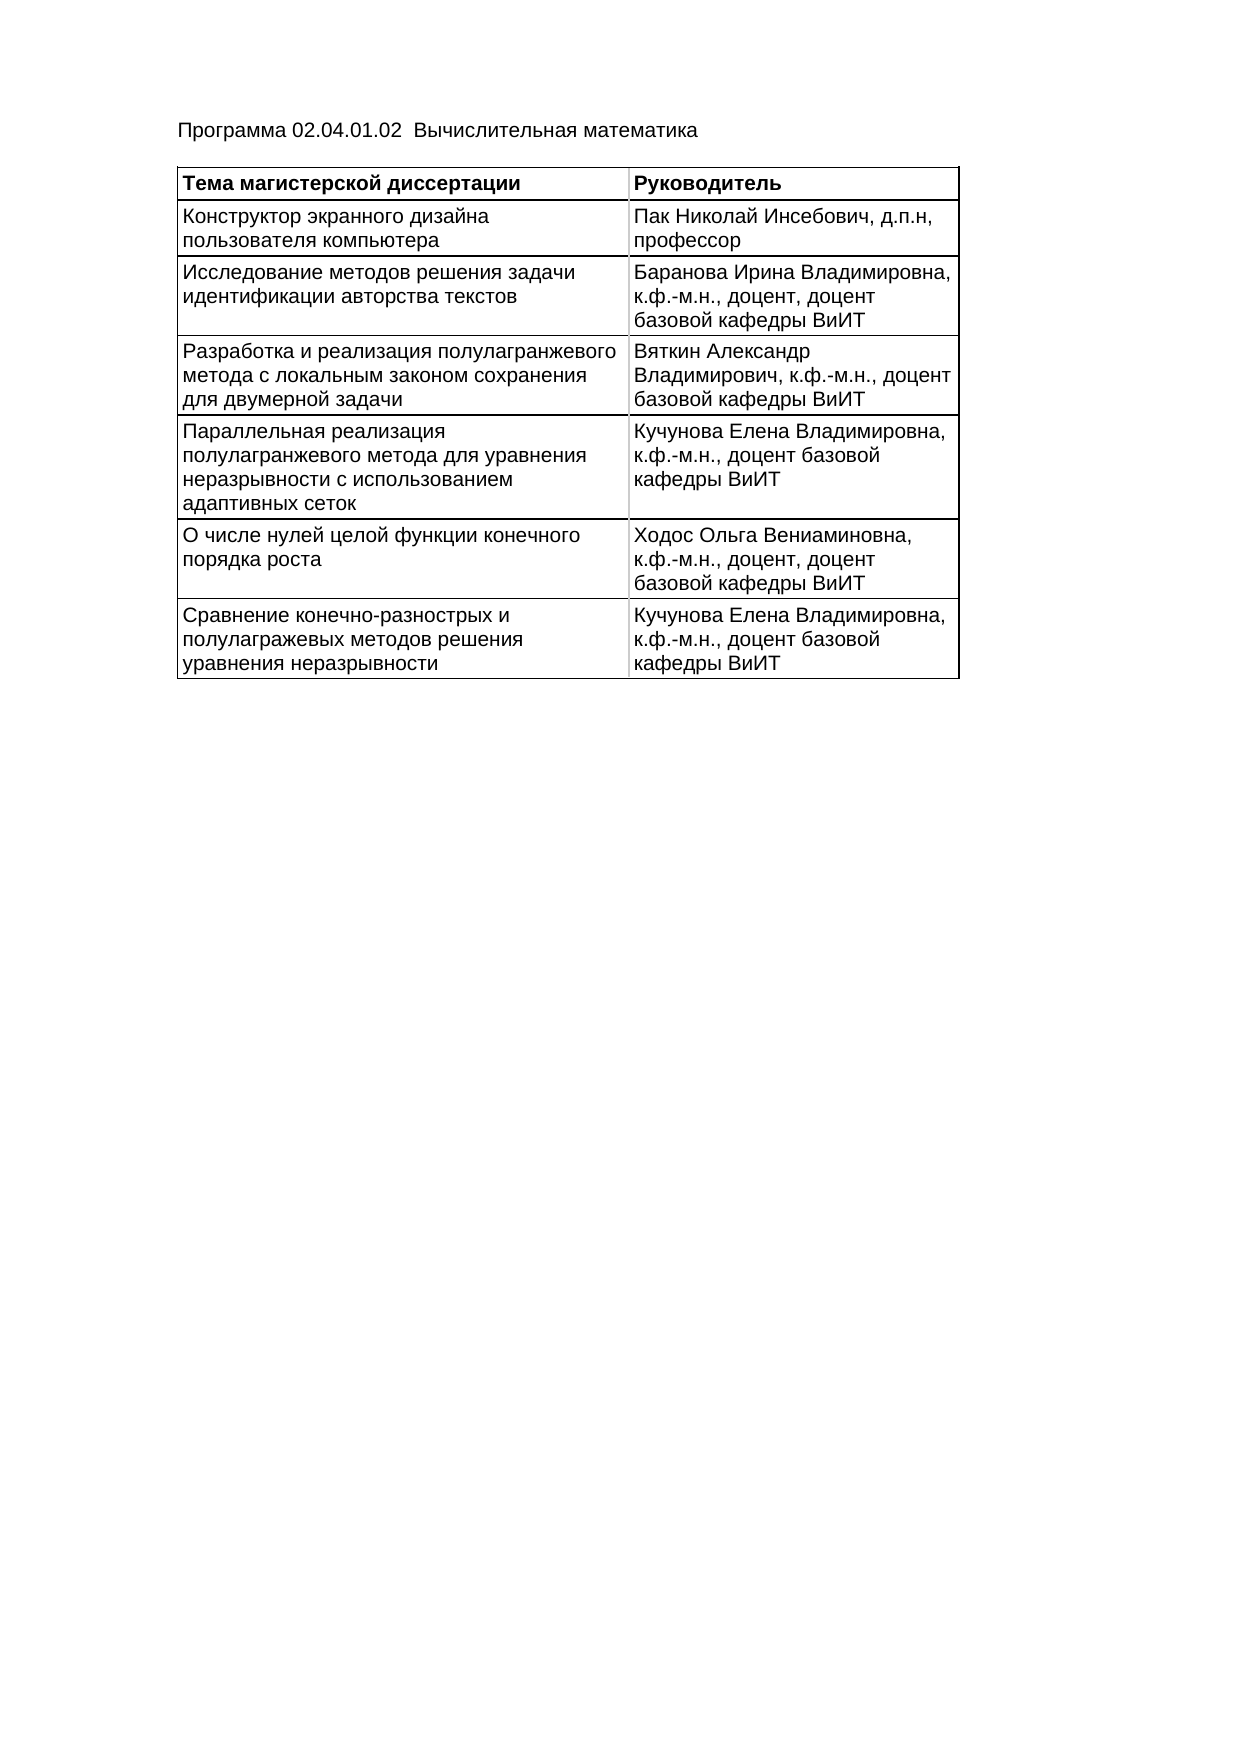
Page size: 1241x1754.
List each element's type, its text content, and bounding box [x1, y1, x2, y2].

table_cell О числе нулей целой функции конечного порядка роста [178, 520, 628, 598]
table_cell Конструктор экранного дизайна пользователя компьютера [178, 201, 628, 255]
table_cell Параллельная реализация полулагранжевого метода для уравнения неразрывности с использованием адаптивных сеток [178, 416, 628, 518]
table_cell Кучунова Елена Владимировна, к.ф.-м.н., доцент базовой кафедры ВиИТ [630, 416, 958, 518]
table_cell Баранова Ирина Владимировна, к.ф.-м.н., доцент, доцент базовой кафедры ВиИТ [630, 257, 958, 335]
table_header Тема магистерской диссертации [178, 168, 628, 199]
table_cell Кучунова Елена Владимировна, к.ф.-м.н., доцент базовой кафедры ВиИТ [630, 599, 958, 677]
table_cell Исследование методов решения задачи идентификации авторства текстов [178, 257, 628, 335]
table_cell Разработка и реализация полулагранжевого метода с локальным законом сохранения для двумерной задачи [178, 336, 628, 414]
table_cell Ходос Ольга Вениаминовна, к.ф.-м.н., доцент, доцент базовой кафедры ВиИТ [630, 520, 958, 598]
table_cell Сравнение конечно-разнострых и полулагражевых методов решения уравнения неразрывности [178, 599, 628, 677]
table_cell Вяткин Александр Владимирович, к.ф.-м.н., доцент базовой кафедры ВиИТ [630, 336, 958, 414]
text Программа 02.04.01.02 Вычислительная математика [177, 118, 1152, 142]
table_header Руководитель [630, 168, 958, 199]
table_cell Пак Николай Инсебович, д.п.н, профессор [630, 201, 958, 255]
